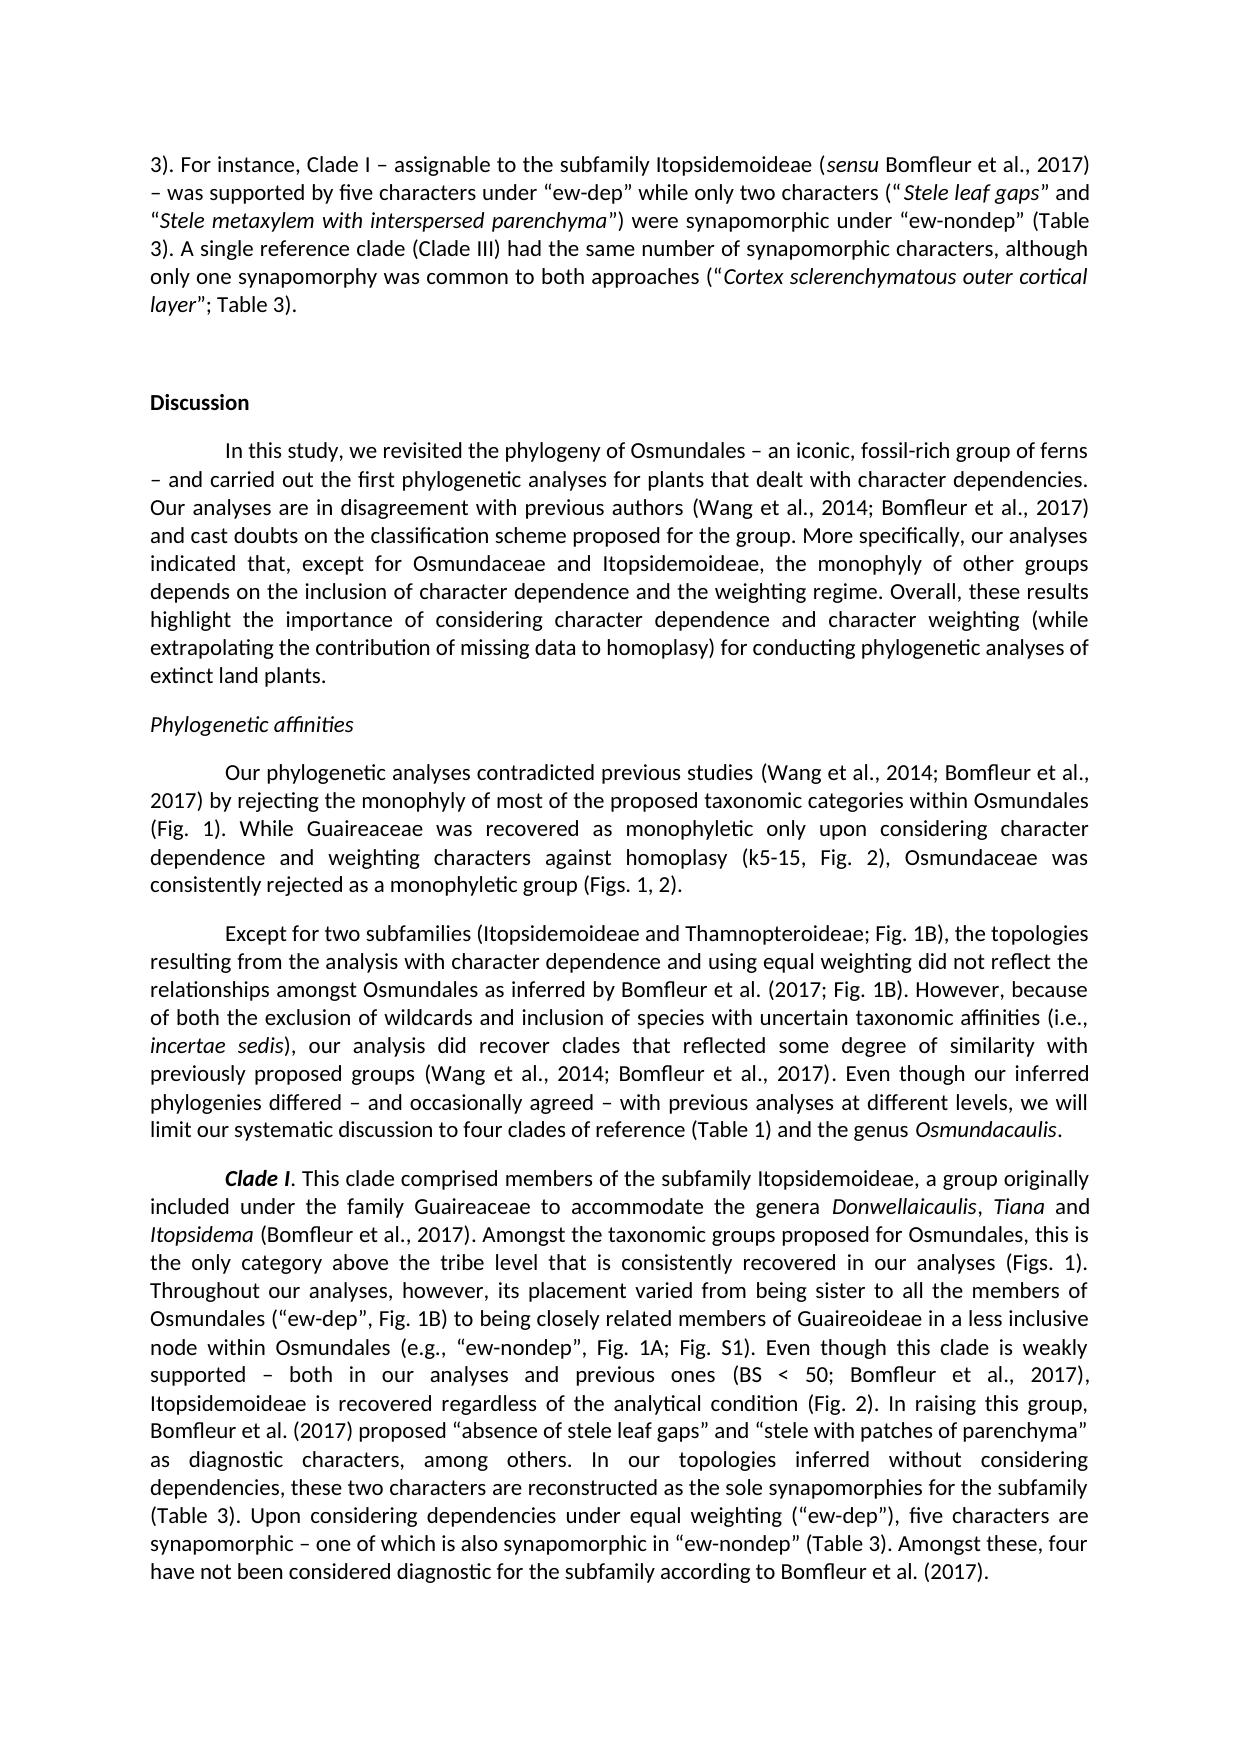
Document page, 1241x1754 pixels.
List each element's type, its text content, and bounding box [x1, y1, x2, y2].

text Except for two subfamilies (Itopsidemoideae and Thamnopteroideae; Fig. 1B), the topologies resulting from the analysis with character dependence and using equal weighting did not reflect the relationships amongst Osmundales as inferred by Bomfleur et al. (2017; Fig. 1B). However, because of both the exclusion of wildcards and inclusion of species with uncertain taxonomic affinities (i.e., incertae sedis), our analysis did recover clades that reflected some degree of similarity with previously proposed groups (Wang et al., 2014; Bomfleur et al., 2017). Even though our inferred phylogenies differed – and occasionally agreed – with previous analyses at different levels, we will limit our systematic discussion to four clades of reference (Table 1) and the genus Osmundacaulis. [150, 919, 1090, 1144]
text Phylogenetic affinities [150, 710, 1090, 738]
text In this study, we revisited the phylogeny of Osmundales – an iconic, fossil-rich group of ferns – and carried out the first phylogenetic analyses for plants that dealt with character dependencies. Our analyses are in disagreement with previous authors (Wang et al., 2014; Bomfleur et al., 2017) and cast doubts on the classification scheme proposed for the group. More specifically, our analyses indicated that, except for Osmundaceae and Itopsidemoideae, the monophyly of other groups depends on the inclusion of character dependence and the weighting regime. Overall, these results highlight the importance of considering character dependence and character weighting (while extrapolating the contribution of missing data to homoplasy) for conducting phylogenetic analyses of extinct land plants. [150, 437, 1090, 689]
text Discussion [150, 388, 1090, 416]
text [150, 150, 1090, 318]
text Clade I. This clade comprised members of the subfamily Itopsidemoideae, a group originally included under the family Guaireaceae to accommodate the genera Donwellaicaulis, Tiana and Itopsidema (Bomfleur et al., 2017). Amongst the taxonomic groups proposed for Osmundales, this is the only category above the tribe level that is consistently recovered in our analyses (Figs. 1). Throughout our analyses, however, its placement varied from being sister to all the members of Osmundales (“ew-dep”, Fig. 1B) to being closely related members of Guaireoideae in a less inclusive node within Osmundales (e.g., “ew-nondep”, Fig. 1A; Fig. S1). Even though this clade is weakly supported – both in our analyses and previous ones (BS < 50; Bomfleur et al., 2017), Itopsidemoideae is recovered regardless of the analytical condition (Fig. 2). In raising this group, Bomfleur et al. (2017) proposed “absence of stele leaf gaps” and “stele with patches of parenchyma” as diagnostic characters, among others. In our topologies inferred without considering dependencies, these two characters are reconstructed as the sole synapomorphies for the subfamily (Table 3). Upon considering dependencies under equal weighting (“ew-dep”), five characters are synapomorphic – one of which is also synapomorphic in “ew-nondep” (Table 3). Amongst these, four have not been considered diagnostic for the subfamily according to Bomfleur et al. (2017). [150, 1164, 1090, 1585]
text Our phylogenetic analyses contradicted previous studies (Wang et al., 2014; Bomfleur et al., 2017) by rejecting the monophyly of most of the proposed taxonomic categories within Osmundales (Fig. 1). While Guaireaceae was recovered as monophyletic only upon considering character dependence and weighting characters against homoplasy (k5-15, Fig. 2), Osmundaceae was consistently rejected as a monophyletic group (Figs. 1, 2). [150, 758, 1090, 899]
